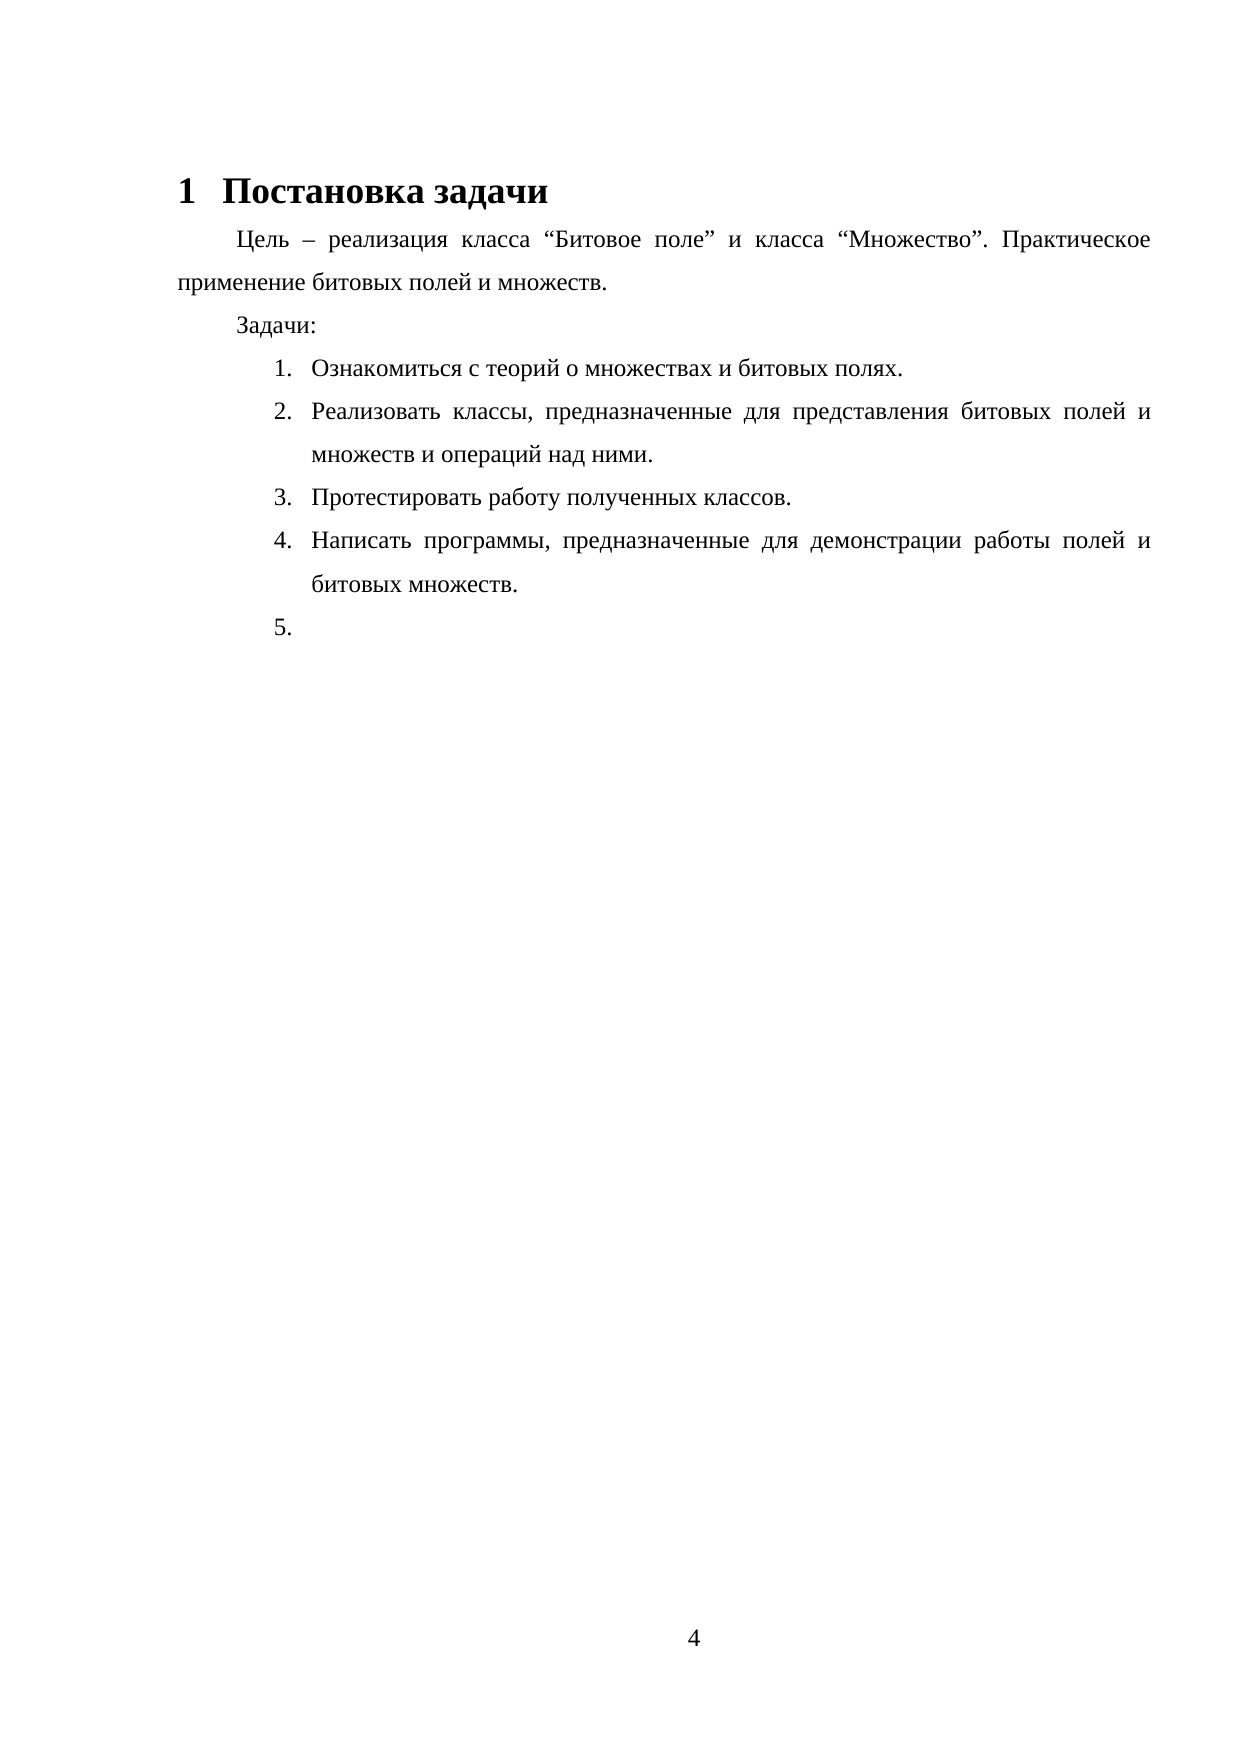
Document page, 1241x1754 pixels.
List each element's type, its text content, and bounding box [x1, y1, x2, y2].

text Цель – реализация класса “Битовое поле” и класса “Множество”. Практическое применение битовых полей и множеств. [177, 224, 1152, 296]
text Задачи: [177, 310, 1152, 339]
list Ознакомиться с теорий о множествах и битовых полях. [274, 353, 1152, 382]
subtitle Постановка задачи [177, 168, 1152, 211]
list Протестировать работу полученных классов. [274, 482, 1152, 511]
list Реализовать классы, предназначенные для представления битовых полей и множеств и операций над ними. [274, 396, 1152, 468]
list Написать программы, предназначенные для демонстрации работы полей и битовых множеств. [274, 526, 1152, 597]
